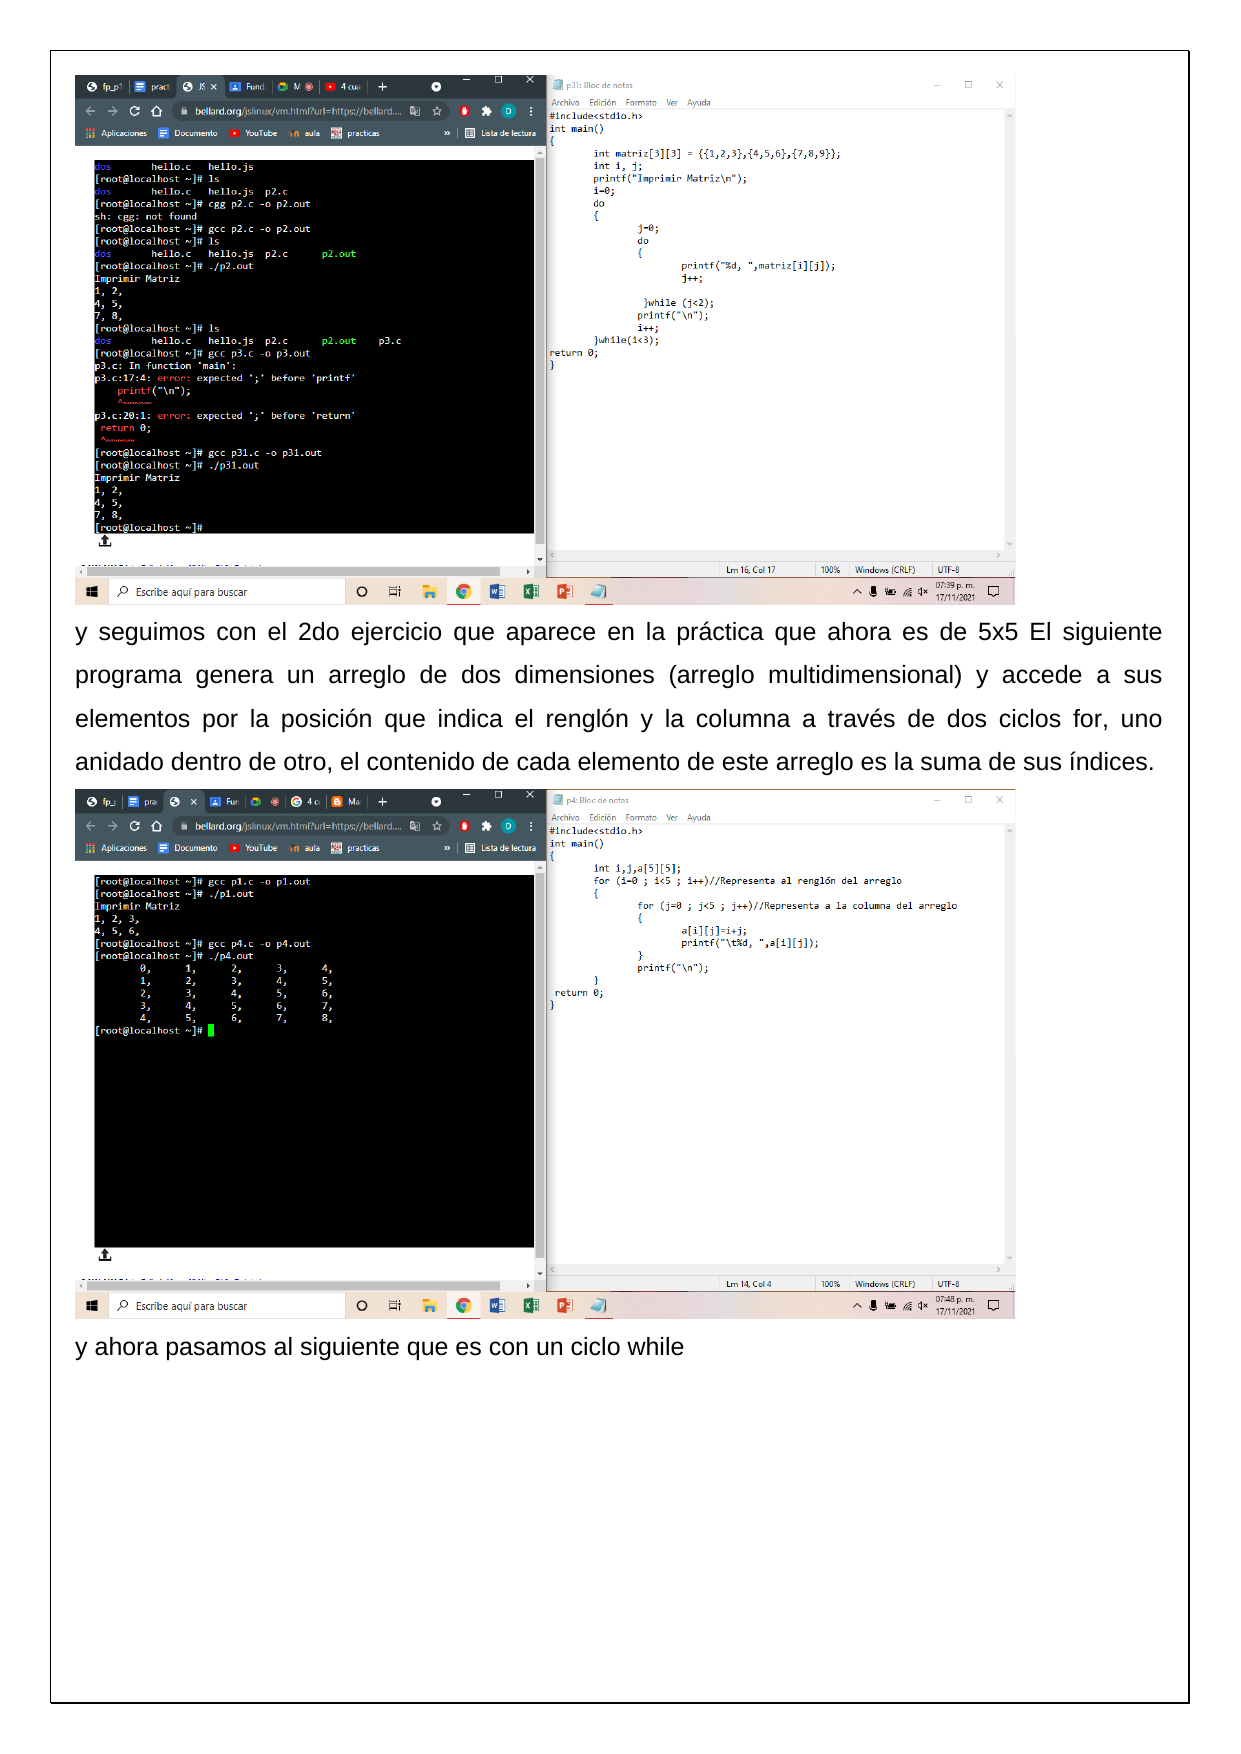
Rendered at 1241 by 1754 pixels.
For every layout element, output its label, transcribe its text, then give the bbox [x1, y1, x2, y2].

picture [75, 789, 1016, 1319]
picture [75, 75, 1016, 605]
text y seguimos con el 2do ejercicio que aparece en la práctica que ahora es de 5x5 El siguiente programa genera un arreglo de dos dimensiones (arreglo multidimensional) y accede a sus elementos por la posición que indica el renglón y la columna a través de dos ciclos for, uno anidado dentro de otro, el contenido de cada elemento de este arreglo es la suma de sus índices. [75, 617, 1164, 775]
text y ahora pasamos al siguiente que es con un ciclo while [75, 1332, 1164, 1361]
